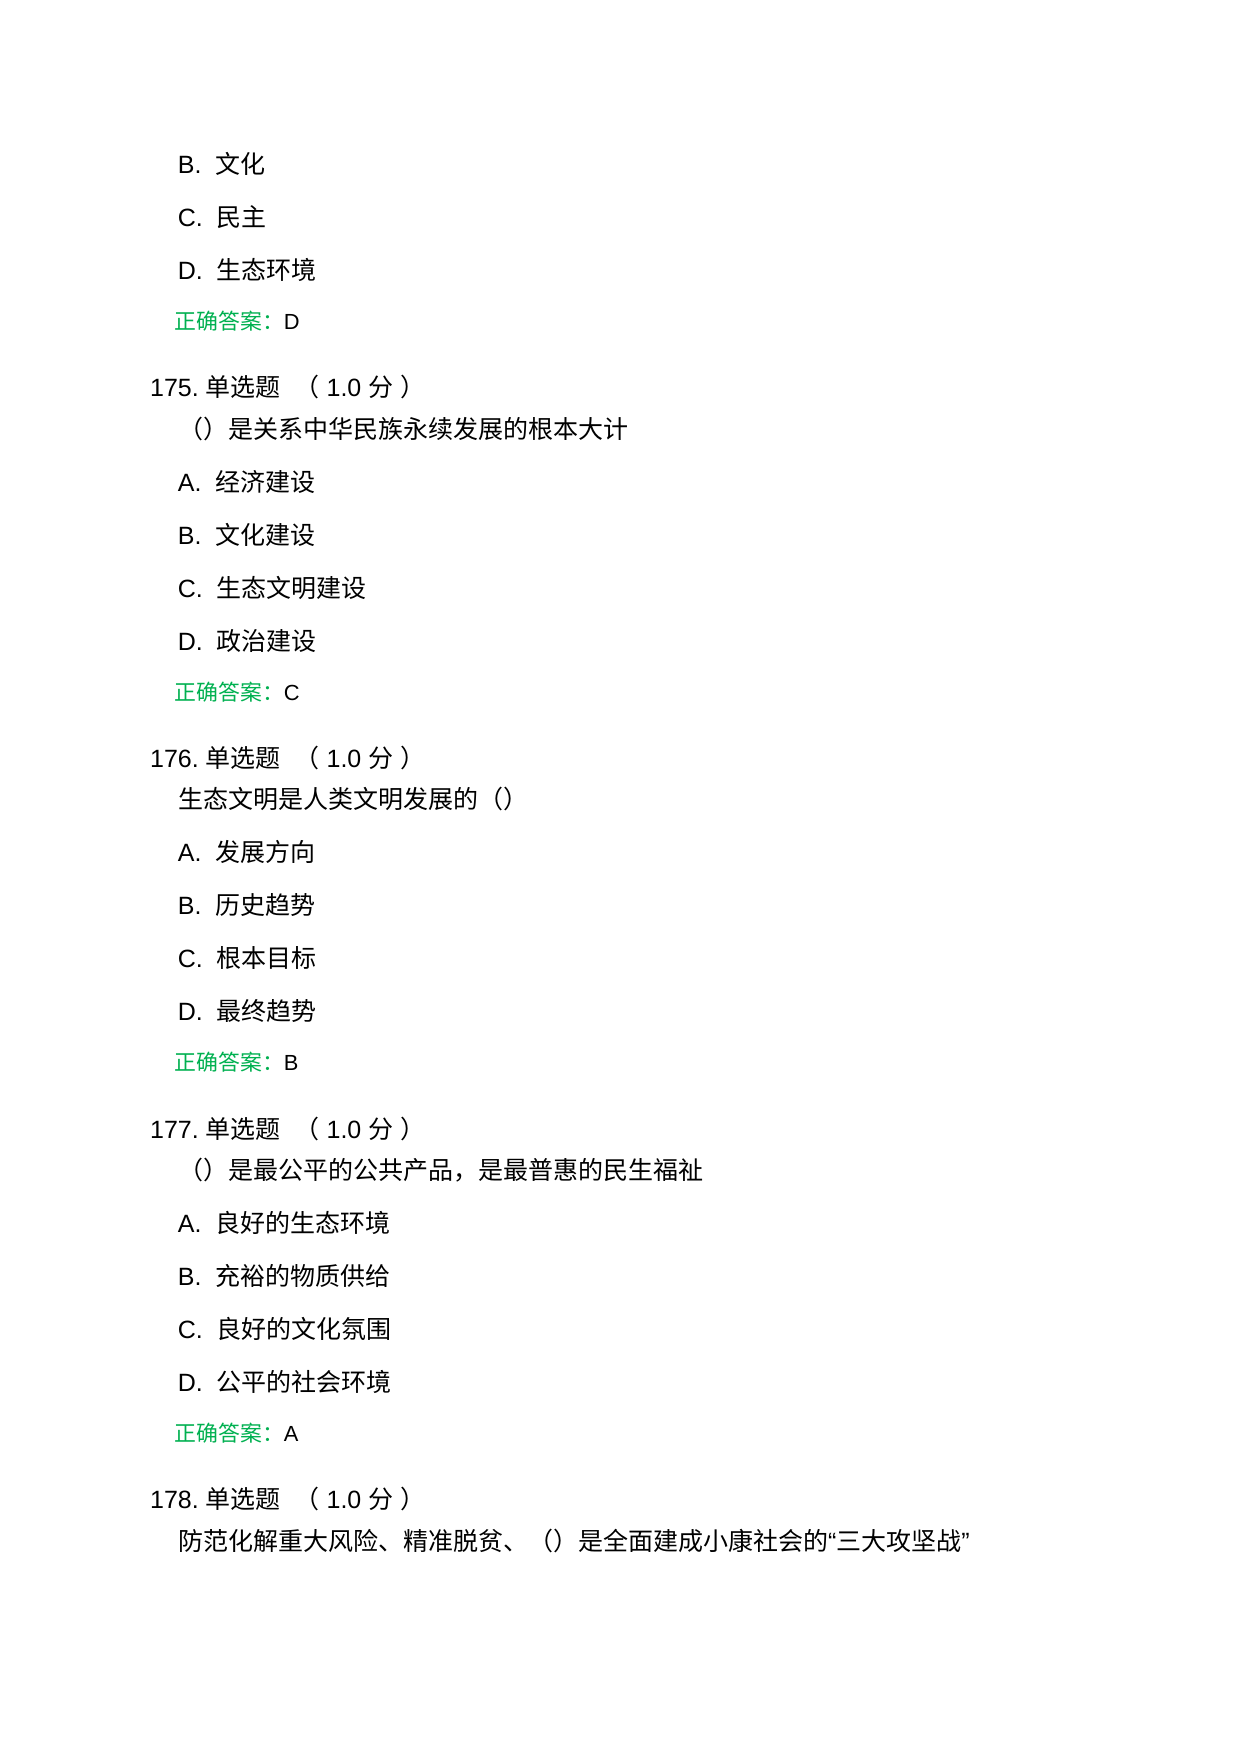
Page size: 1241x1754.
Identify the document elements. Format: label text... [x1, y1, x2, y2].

text A. 良好的生态环境 [150, 1209, 1090, 1238]
text （）是关系中华民族永续发展的根本大计 [150, 414, 1090, 443]
text C. 民主 [150, 203, 1090, 232]
text C. 生态文明建设 [150, 574, 1090, 602]
text 正确答案：B [150, 1050, 1090, 1076]
text A. 发展方向 [150, 838, 1090, 867]
text D. 生态环境 [150, 256, 1090, 285]
text B. 文化建设 [150, 521, 1090, 549]
text D. 政治建设 [150, 627, 1090, 655]
text B. 历史趋势 [150, 891, 1090, 920]
text D. 公平的社会环境 [150, 1368, 1090, 1397]
text 正确答案：D [150, 309, 1090, 334]
text D. 最终趋势 [150, 997, 1090, 1026]
text B. 充裕的物质供给 [150, 1262, 1090, 1291]
text 正确答案：C [150, 680, 1090, 705]
text 生态文明是人类文明发展的（） [150, 785, 1090, 814]
text 防范化解重大风险、精准脱贫、（）是全面建成小康社会的“三大攻坚战” [150, 1526, 1090, 1555]
text B. 文化 [150, 150, 1090, 179]
text A. 经济建设 [150, 468, 1090, 496]
text （）是最公平的公共产品，是最普惠的民生福祉 [150, 1156, 1090, 1184]
text 正确答案：A [150, 1421, 1090, 1446]
text C. 根本目标 [150, 944, 1090, 973]
text C. 良好的文化氛围 [150, 1315, 1090, 1344]
